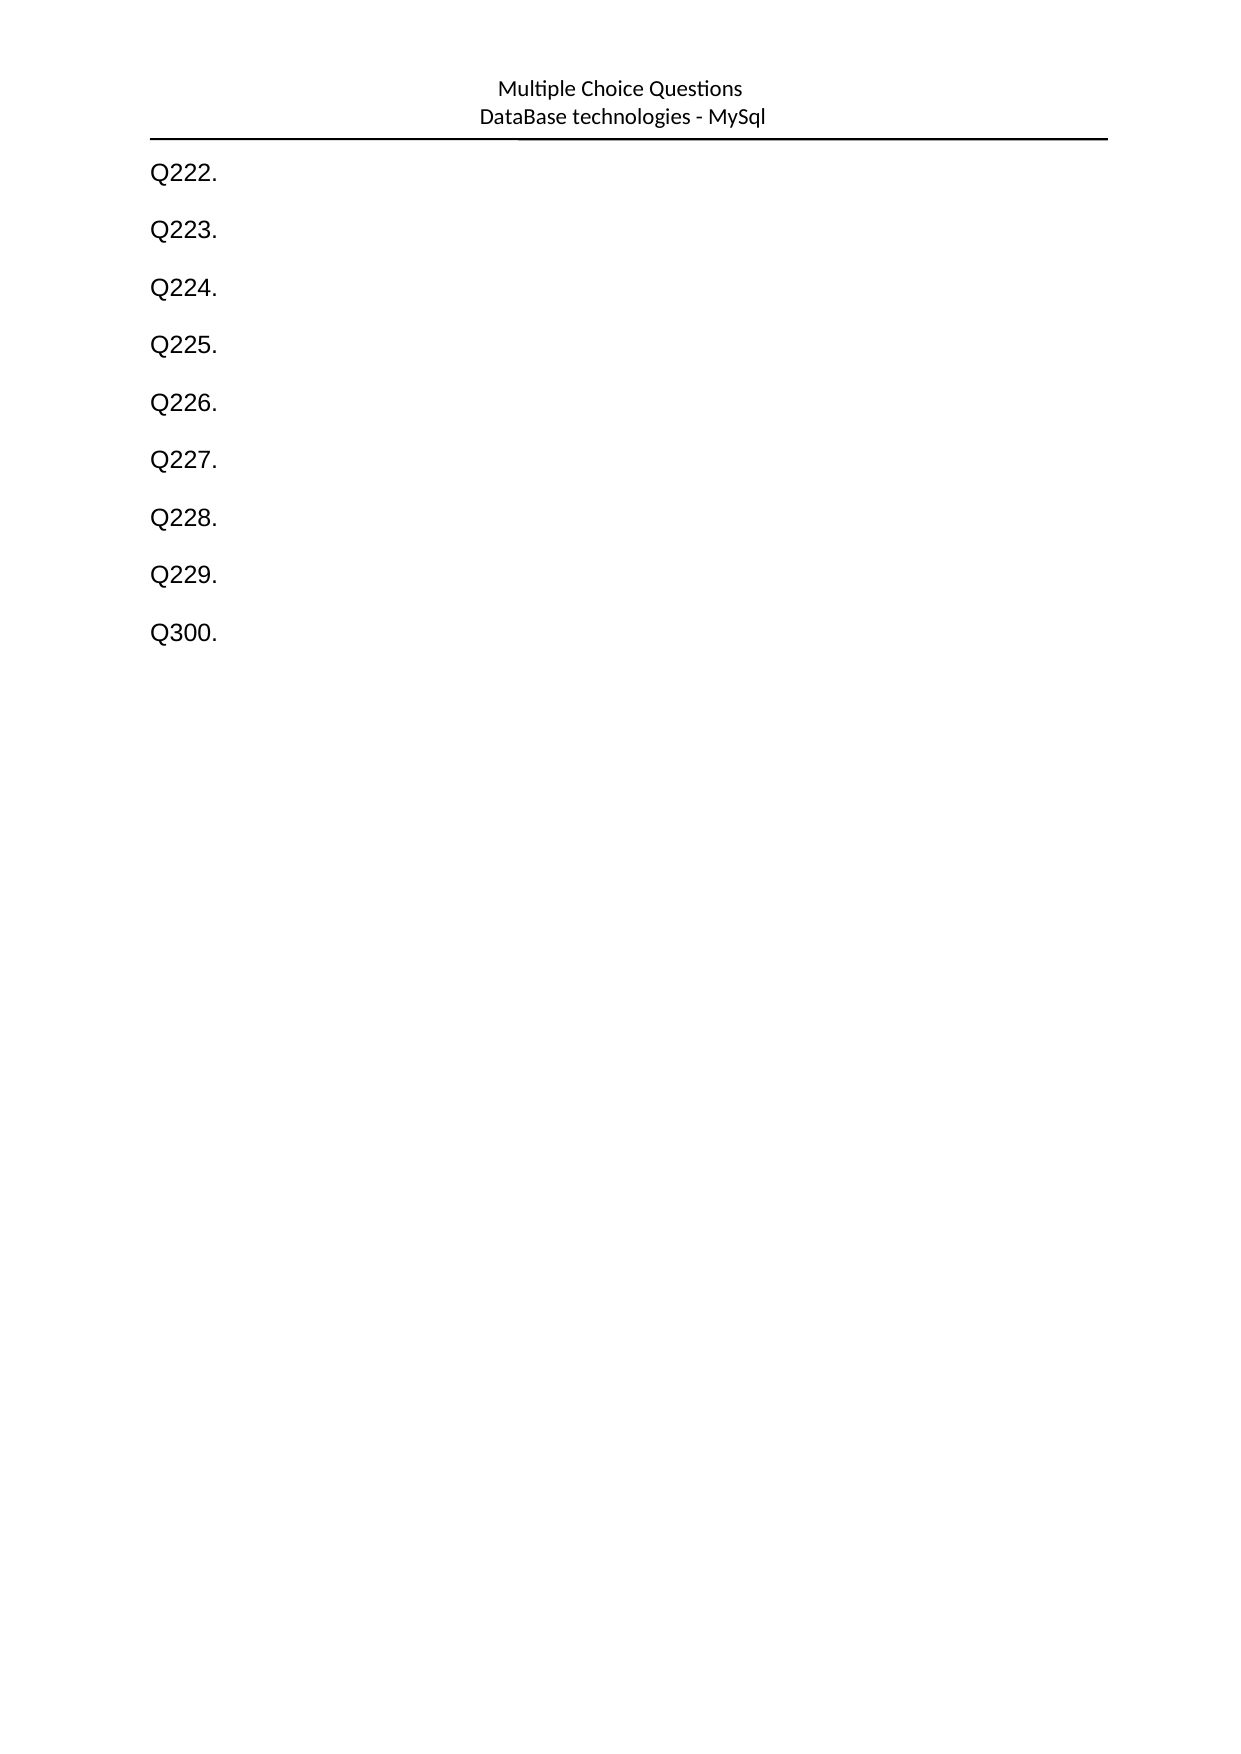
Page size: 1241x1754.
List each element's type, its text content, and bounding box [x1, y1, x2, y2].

text Q300. [150, 618, 1090, 647]
text Q224. [150, 273, 1090, 302]
text Q227. [150, 445, 1090, 474]
text Q229. [150, 560, 1090, 589]
text Q226. [150, 388, 1090, 417]
text Q228. [150, 503, 1090, 532]
text Q223. [150, 215, 1090, 244]
text Q225. [150, 330, 1090, 359]
text Q222. [150, 158, 1090, 187]
